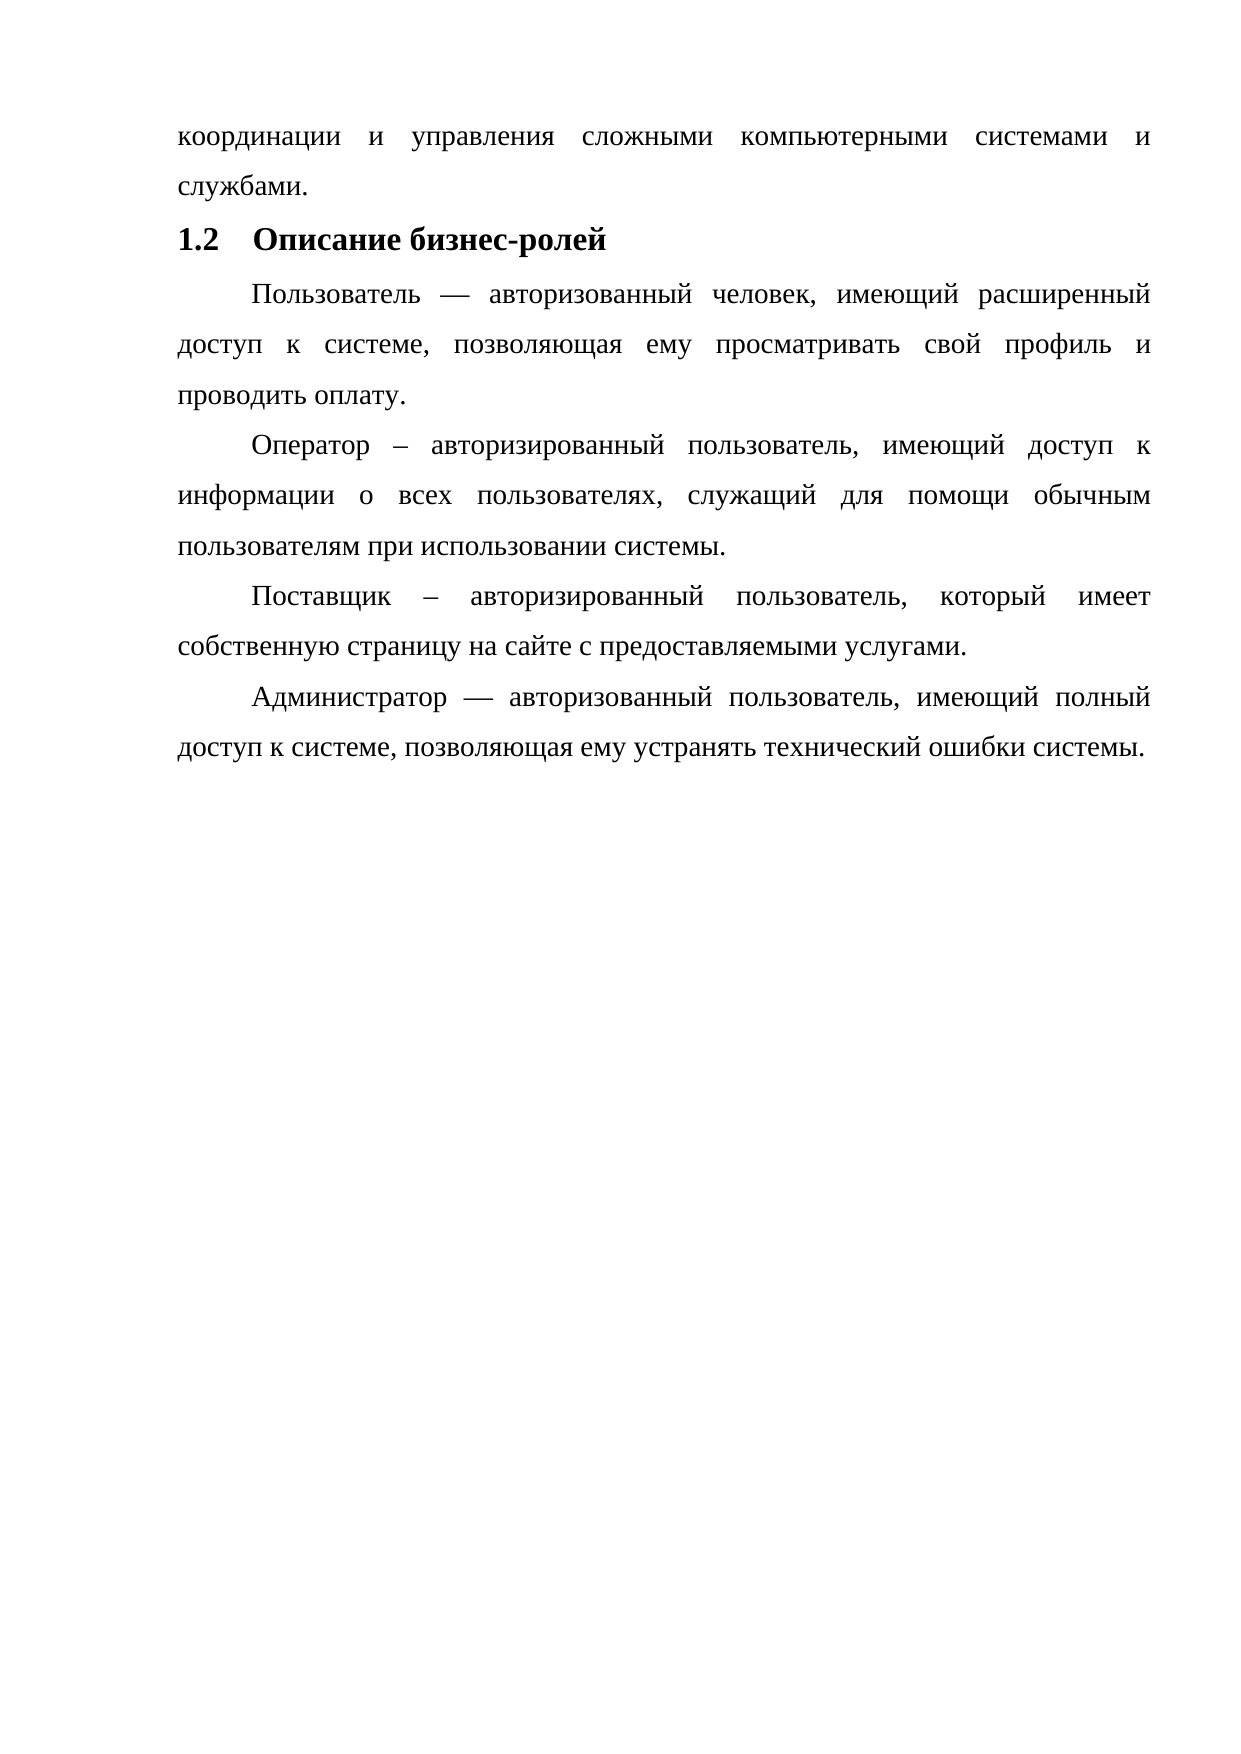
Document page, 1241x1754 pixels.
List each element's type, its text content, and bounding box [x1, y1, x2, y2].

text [177, 118, 1152, 202]
text Поставщик – авторизированный пользователь, который имеет собственную страницу на сайте с предоставляемыми услугами. [177, 578, 1152, 662]
text Пользователь — авторизованный человек, имеющий расширенный доступ к системе, позволяющая ему просматривать свой профиль и проводить оплату. [177, 276, 1152, 410]
text Администратор — авторизованный пользователь, имеющий полный доступ к системе, позволяющая ему устранять технический ошибки системы. [177, 679, 1152, 763]
subtitle Описание бизнес-ролей [177, 219, 1152, 257]
text Оператор – авторизированный пользователь, имеющий доступ к информации о всех пользователях, служащий для помощи обычным пользователям при использовании системы. [177, 427, 1152, 561]
